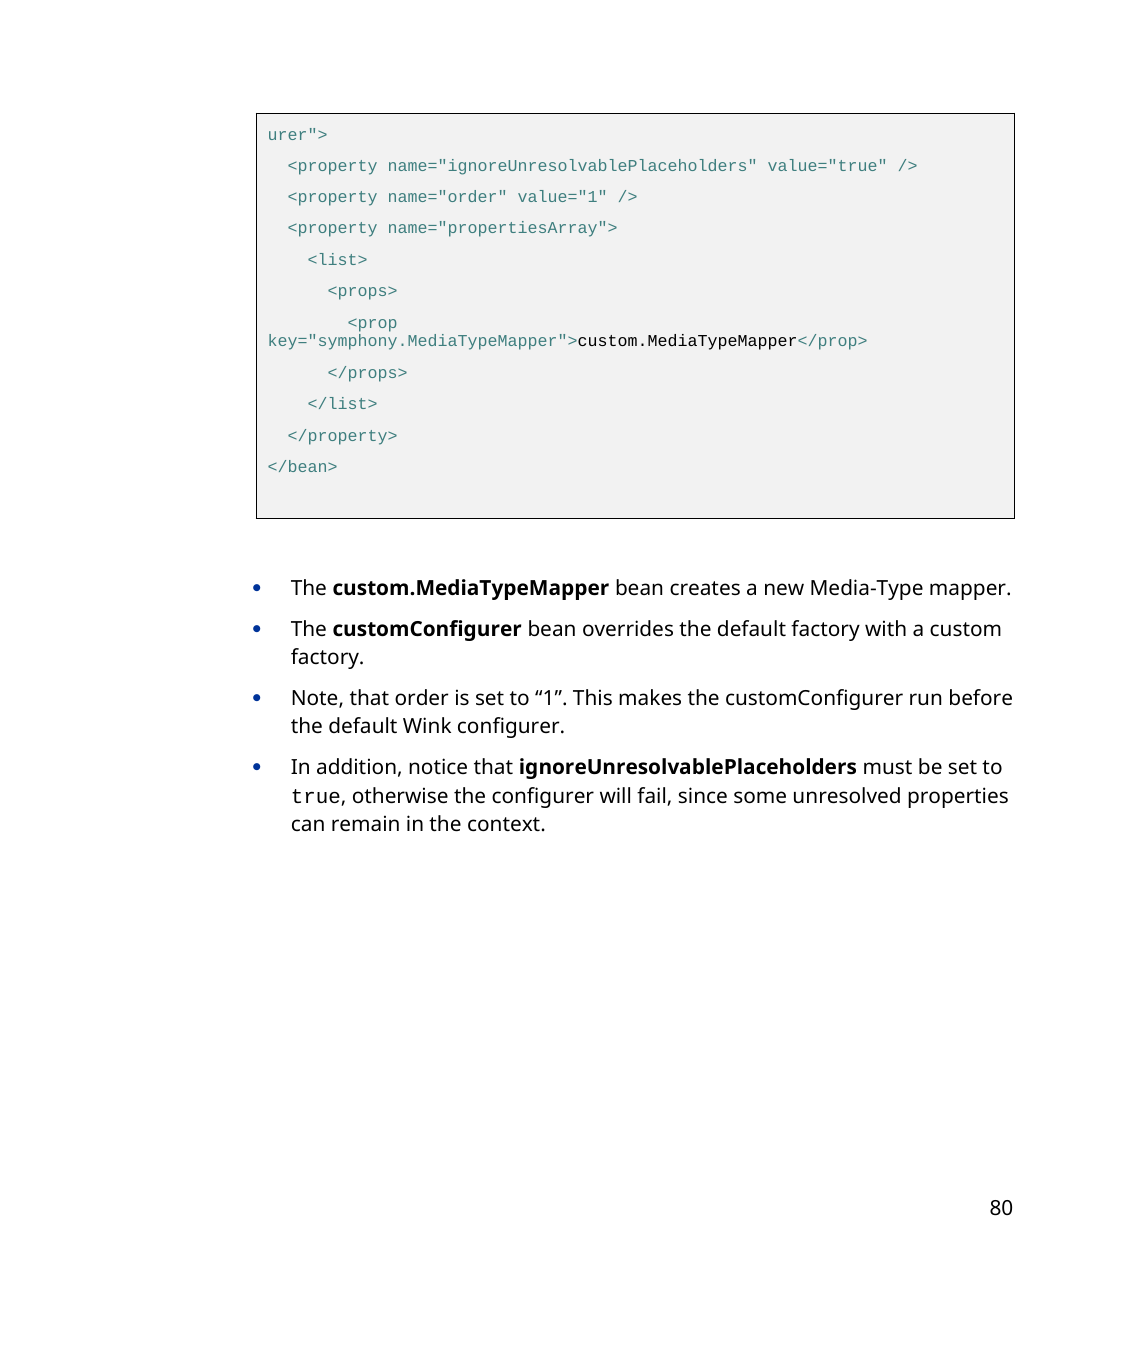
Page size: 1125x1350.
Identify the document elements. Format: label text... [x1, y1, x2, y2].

text The custom.MediaTypeMapper bean creates a new Media-Type mapper. [253, 573, 1022, 601]
text In addition, notice that ignoreUnresolvablePlaceholders must be set to true, otherwise the configurer will fail, since some unresolved properties can remain in the context. [253, 752, 1022, 838]
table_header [257, 114, 1014, 518]
text Note, that order is set to “1”. This makes the customConfigurer run before the default Wink configurer. [253, 683, 1022, 740]
text The customConfigurer bean overrides the default factory with a custom factory. [253, 614, 1022, 671]
